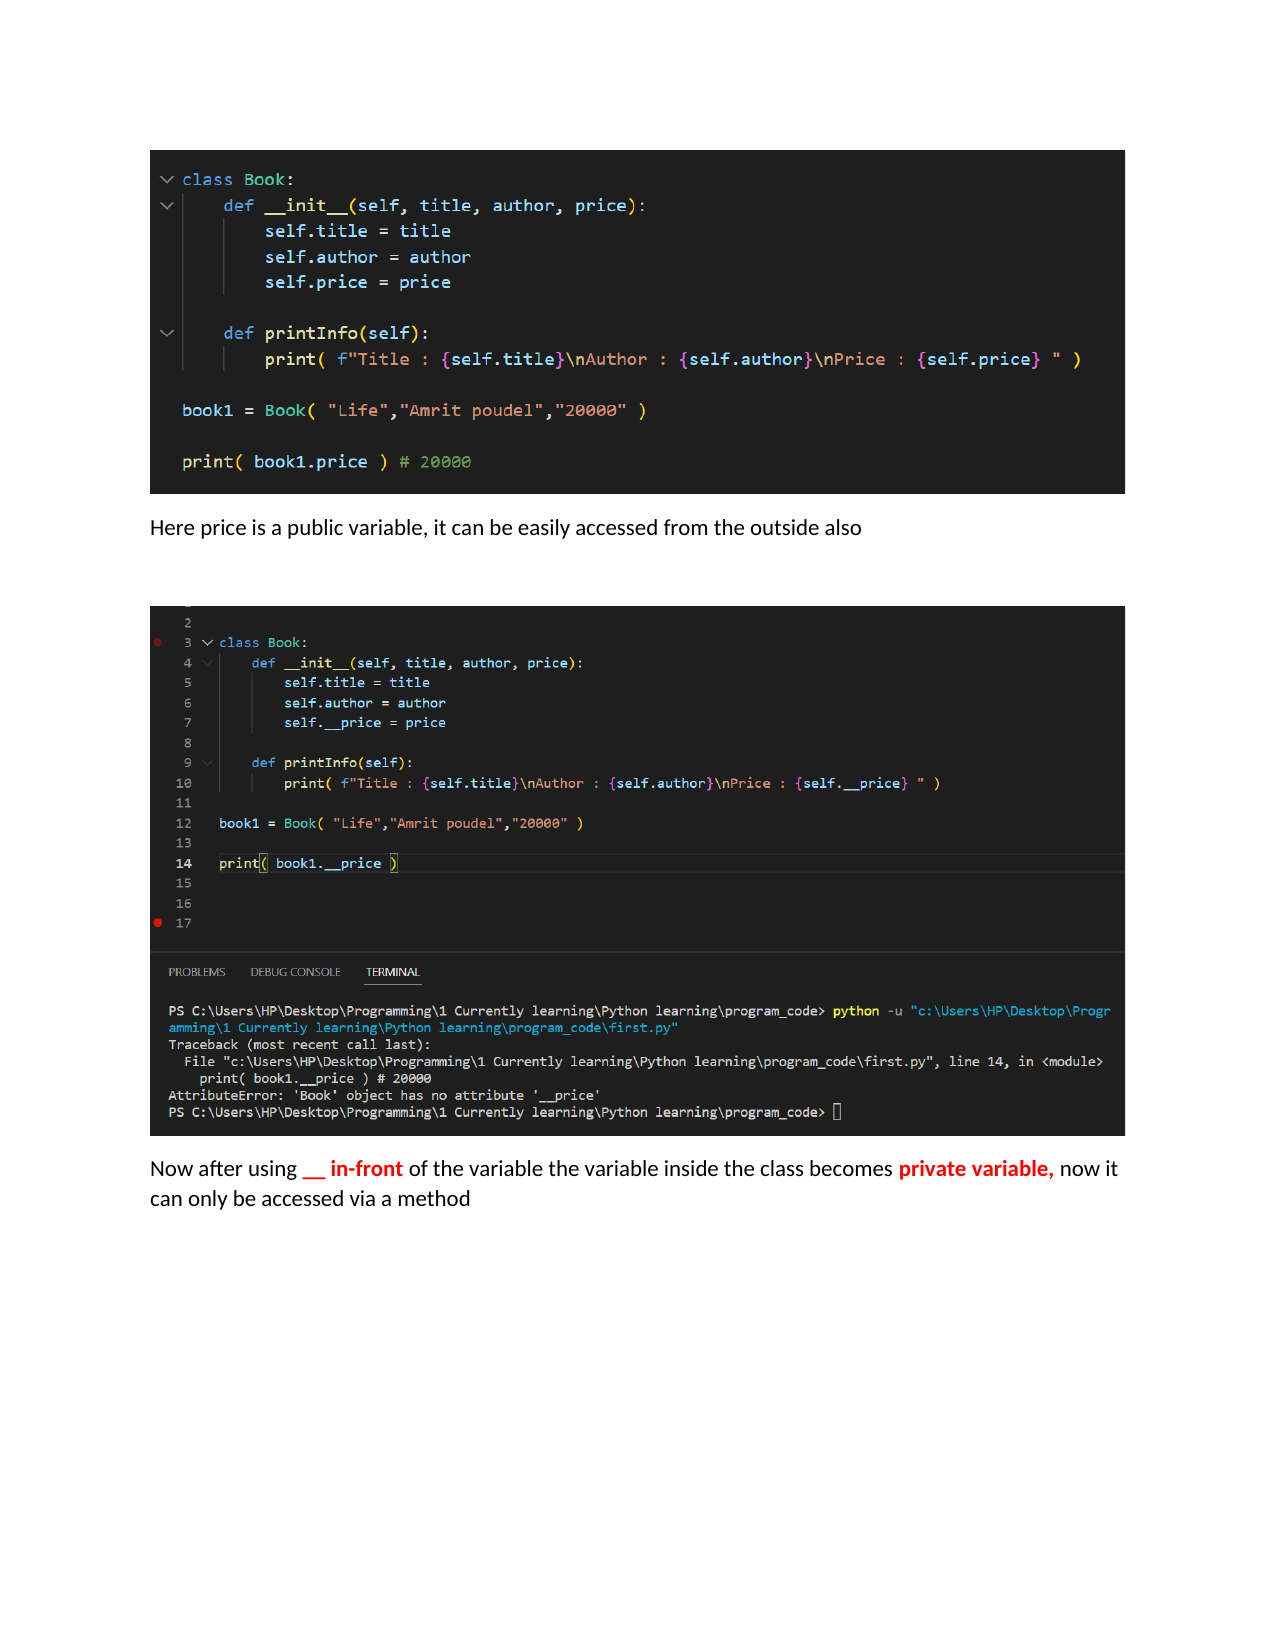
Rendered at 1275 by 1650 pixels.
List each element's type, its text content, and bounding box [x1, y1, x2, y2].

text Now after using __ in-front of the variable the variable inside the class becomes private variable, now it can only be accessed via a method [150, 1154, 1125, 1212]
picture [150, 606, 1125, 1136]
text Here price is a public variable, it can be easily accessed from the outside also [150, 513, 1125, 541]
picture [150, 150, 1125, 494]
